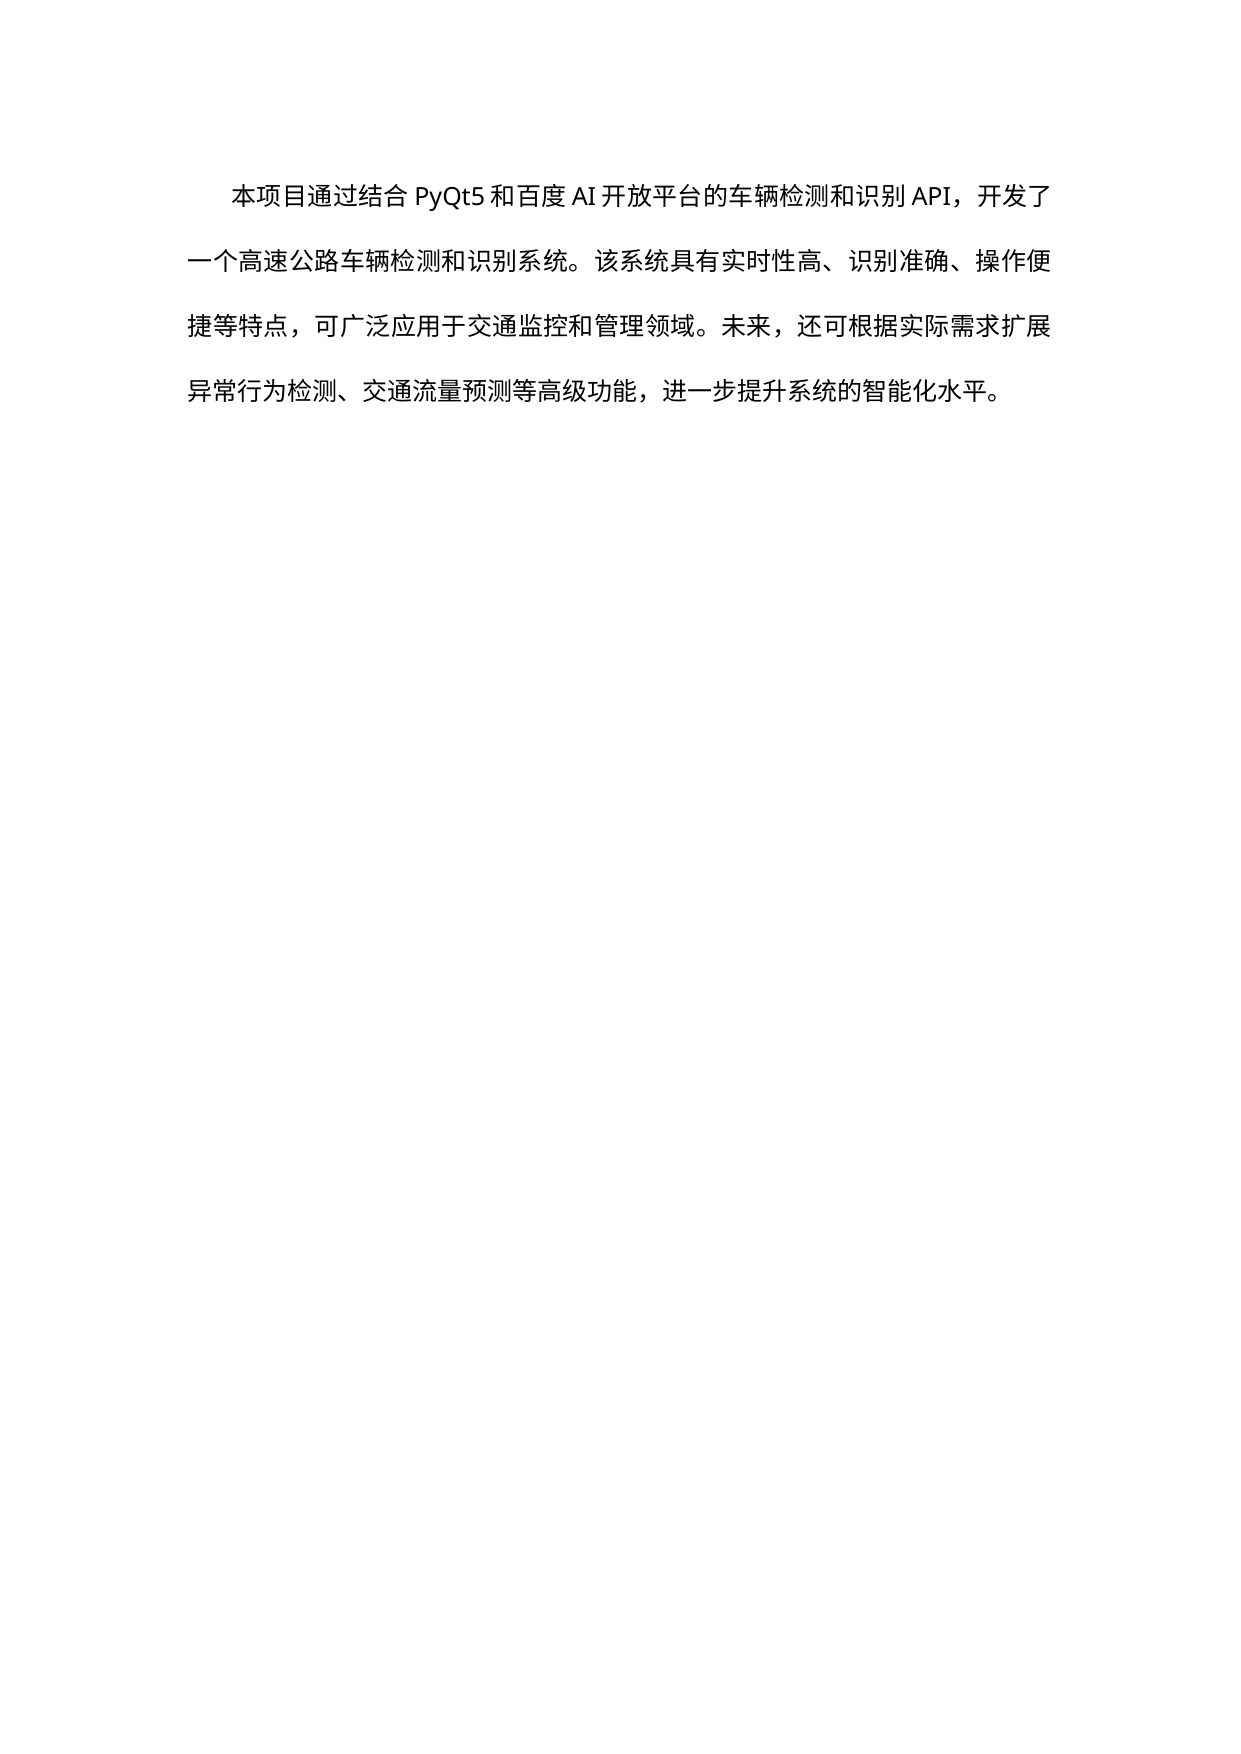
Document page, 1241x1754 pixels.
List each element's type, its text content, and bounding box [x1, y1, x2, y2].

text 本项目通过结合PyQt5和百度AI开放平台的车辆检测和识别API，开发了一个高速公路车辆检测和识别系统。该系统具有实时性高、识别准确、操作便捷等特点，可广泛应用于交通监控和管理领域。未来，还可根据实际需求扩展异常行为检测、交通流量预测等高级功能，进一步提升系统的智能化水平。 [187, 162, 1053, 422]
